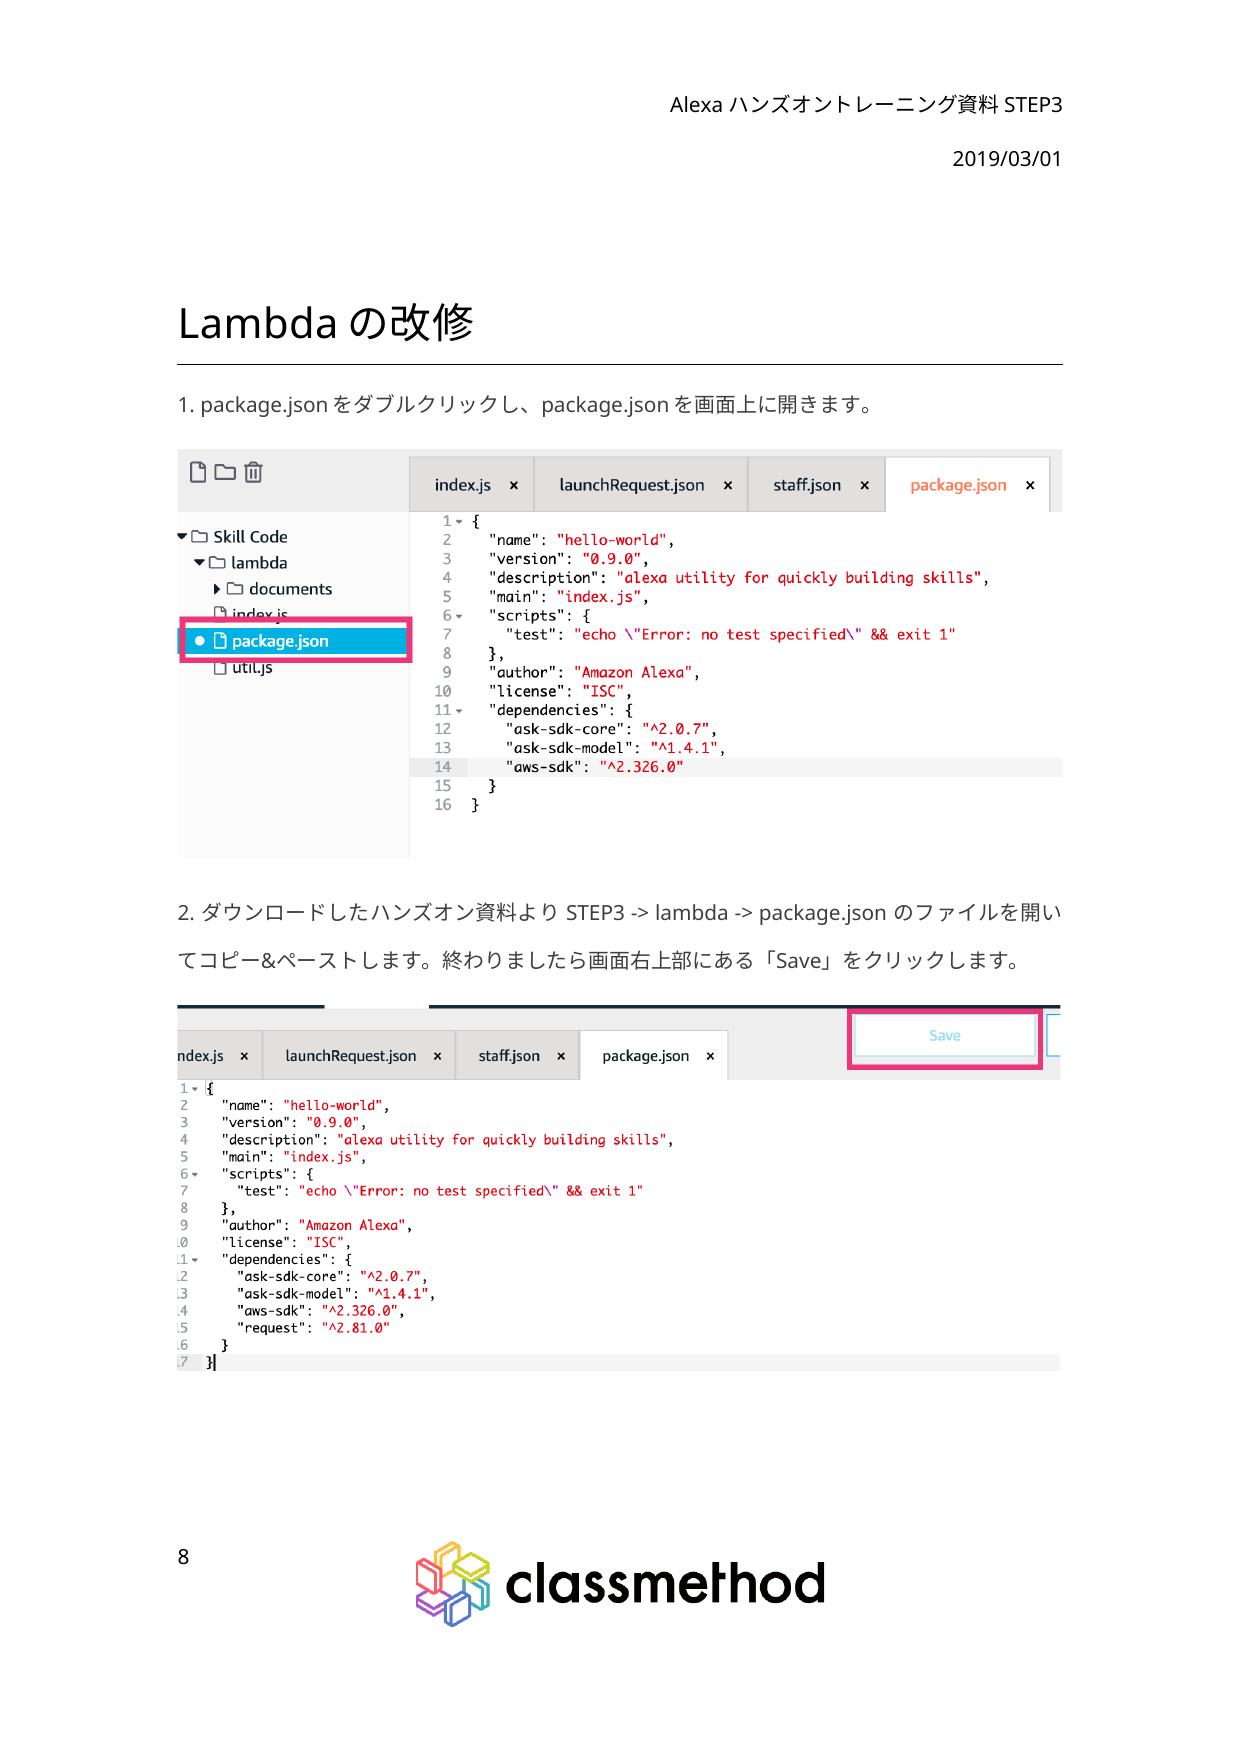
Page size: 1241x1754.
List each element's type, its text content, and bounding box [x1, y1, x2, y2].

text 2. ダウンロードしたハンズオン資料よりSTEP3 -> lambda -> package.json のファイルを開いてコピー&ペーストします。終わりましたら画面右上部にある「Save」をクリックします。 [177, 891, 1063, 980]
picture [177, 1005, 1061, 1375]
picture [177, 449, 1063, 858]
picture [416, 1541, 825, 1627]
text 1. package.jsonをダブルクリックし、package.jsonを画面上に開きます。 [177, 382, 1063, 424]
subtitle Lambdaの改修 [177, 278, 1063, 364]
